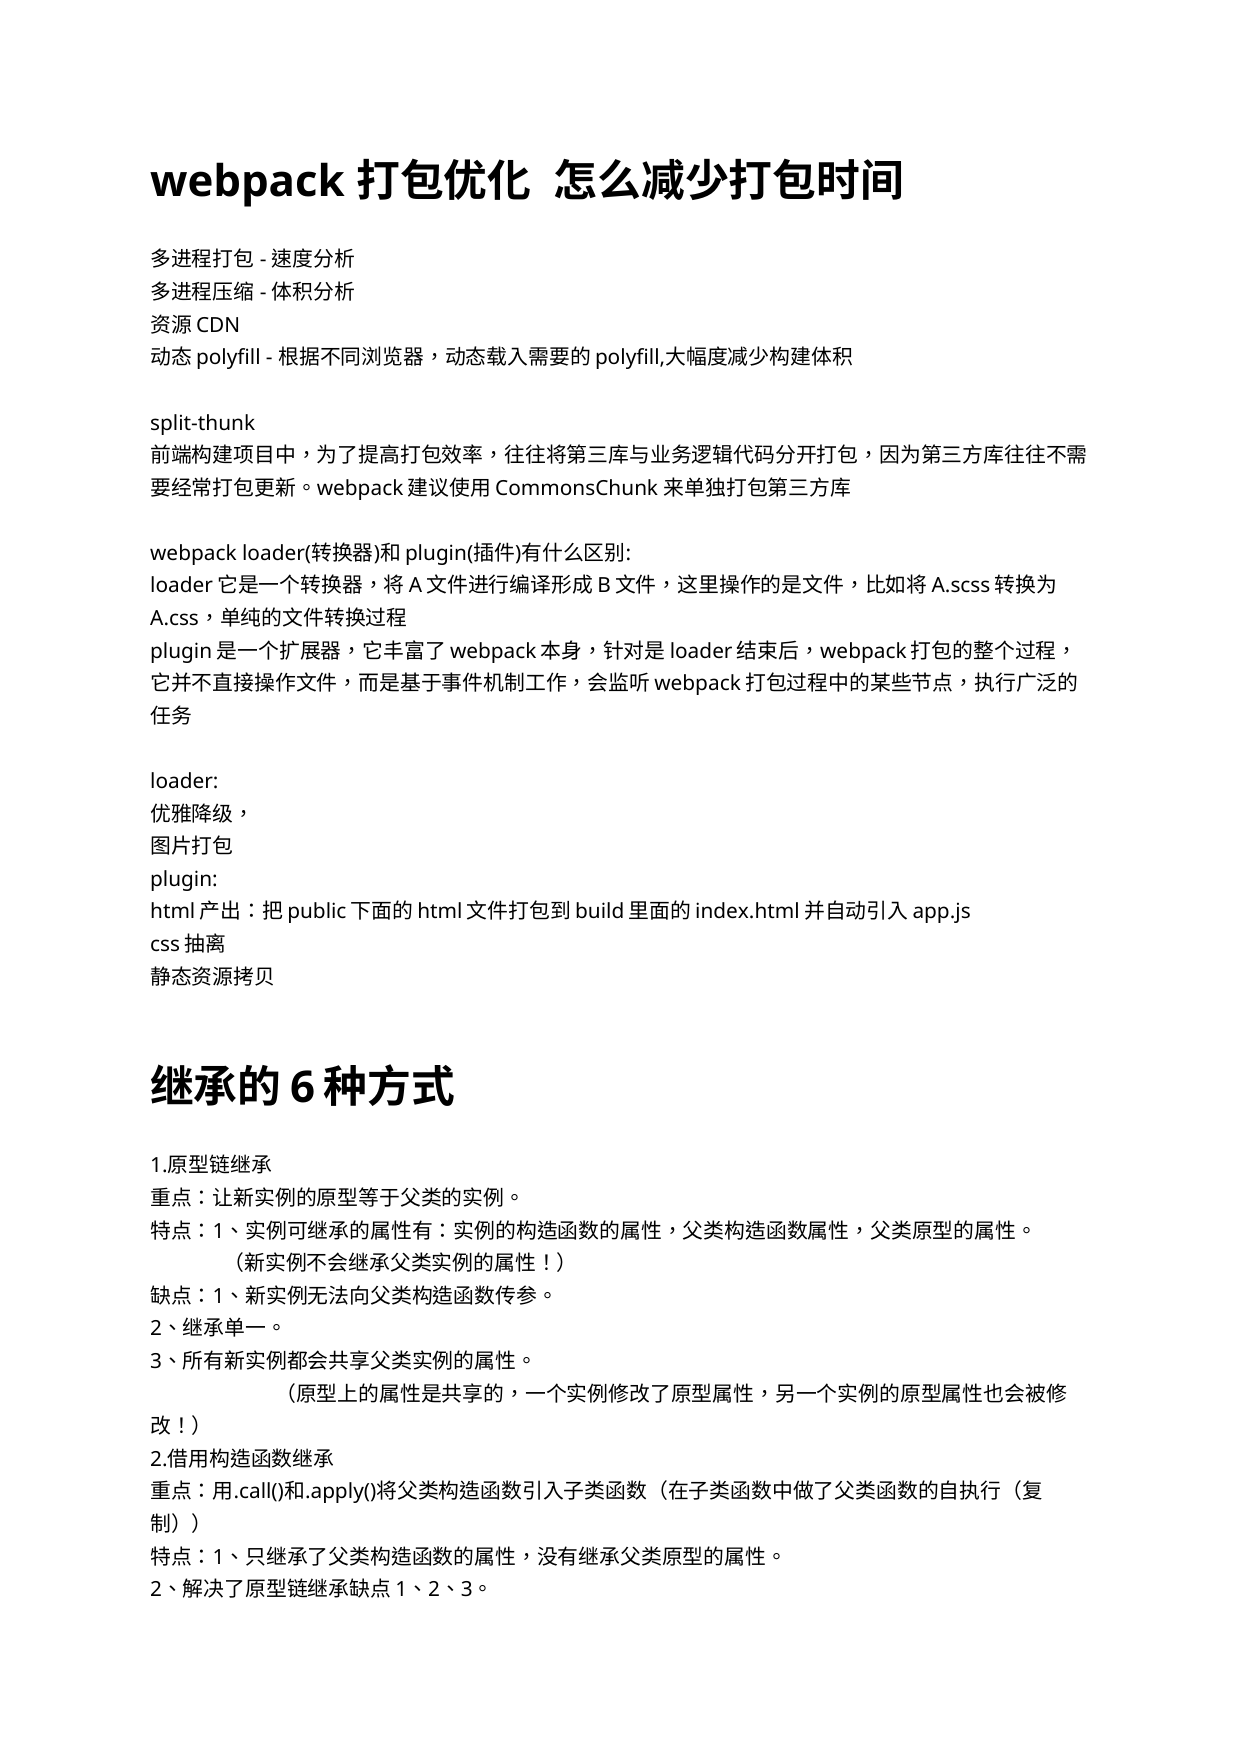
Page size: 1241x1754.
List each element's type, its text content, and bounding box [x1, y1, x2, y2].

subtitle webpack 打包优化 怎么减少打包时间 [150, 150, 1090, 209]
subtitle 继承的6种方式 [150, 1056, 1090, 1116]
